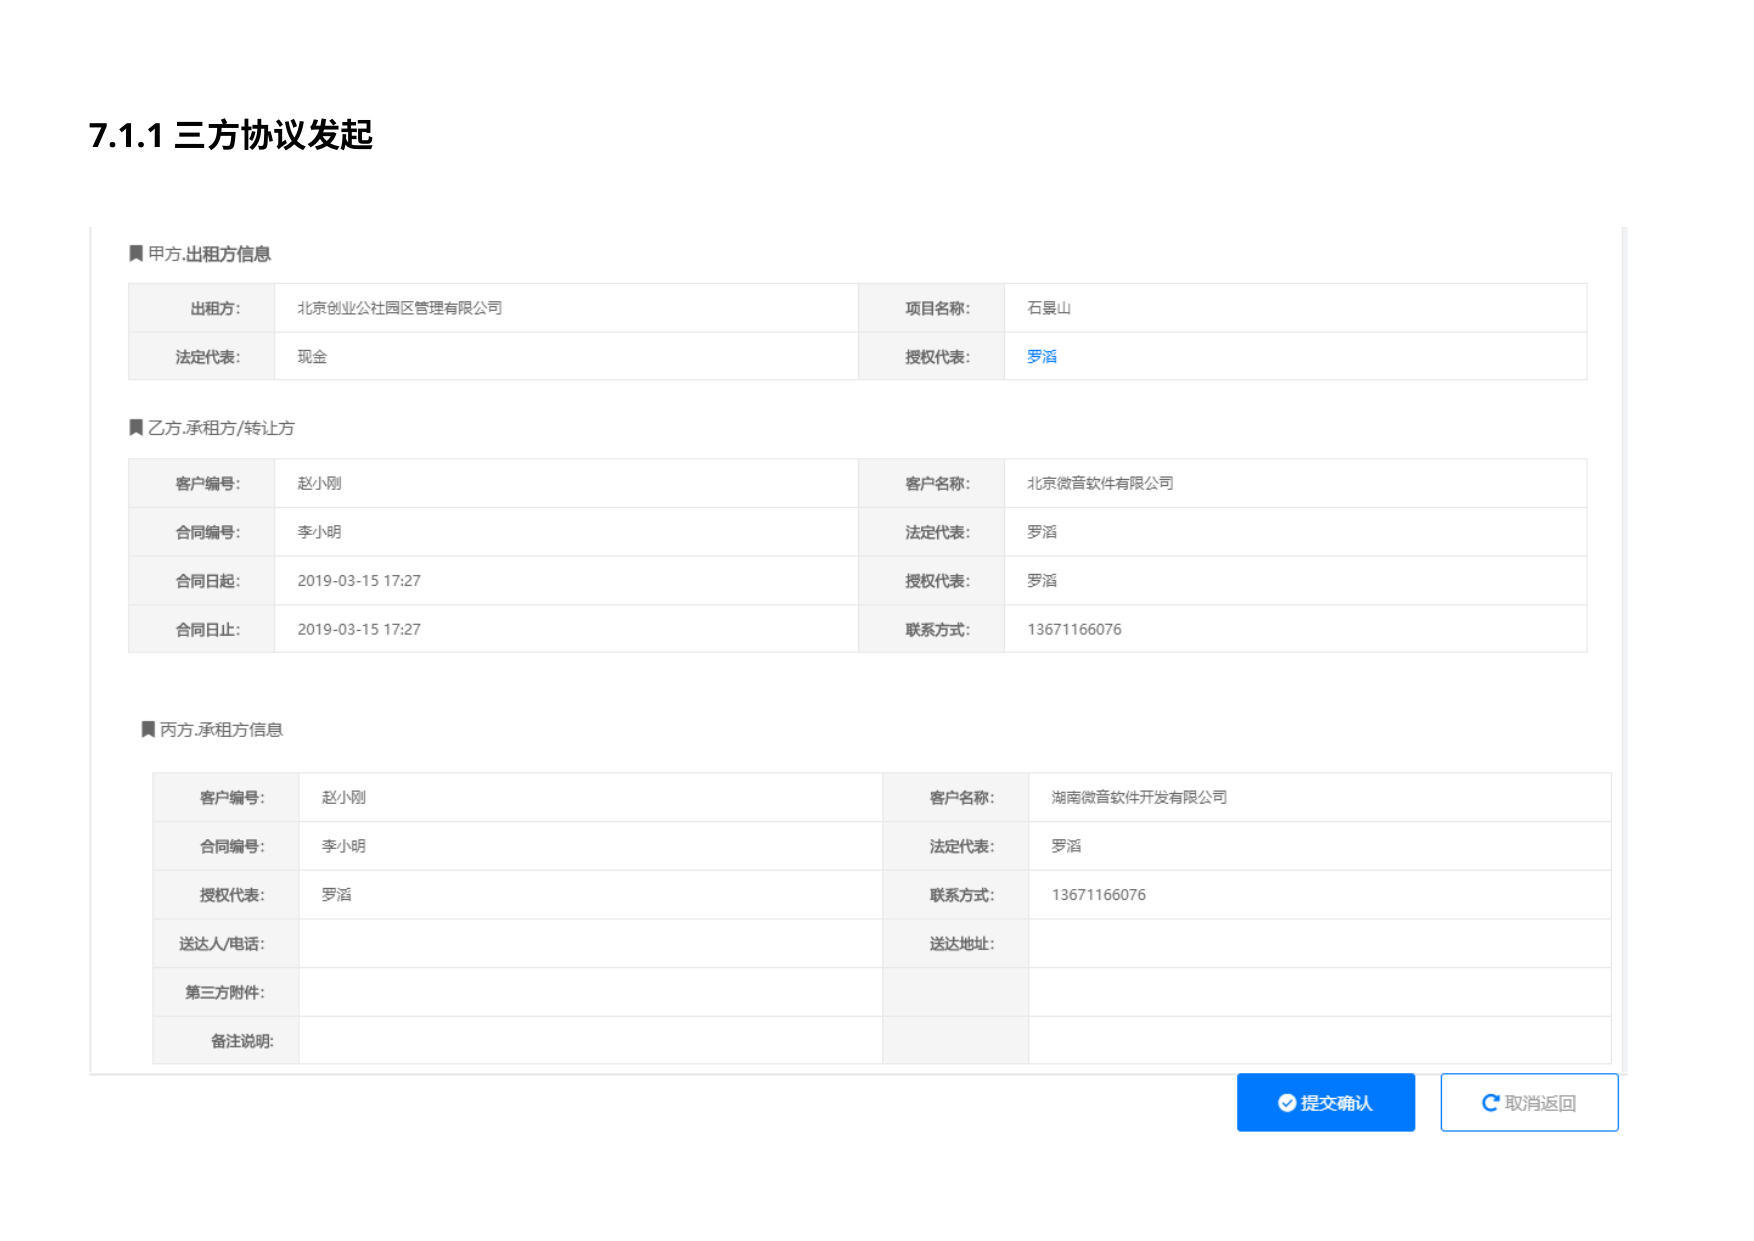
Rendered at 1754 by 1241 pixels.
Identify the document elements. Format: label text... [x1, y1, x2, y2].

picture [88, 227, 1628, 1137]
subtitle 7.1.1 三方协议发起 [89, 100, 1683, 165]
